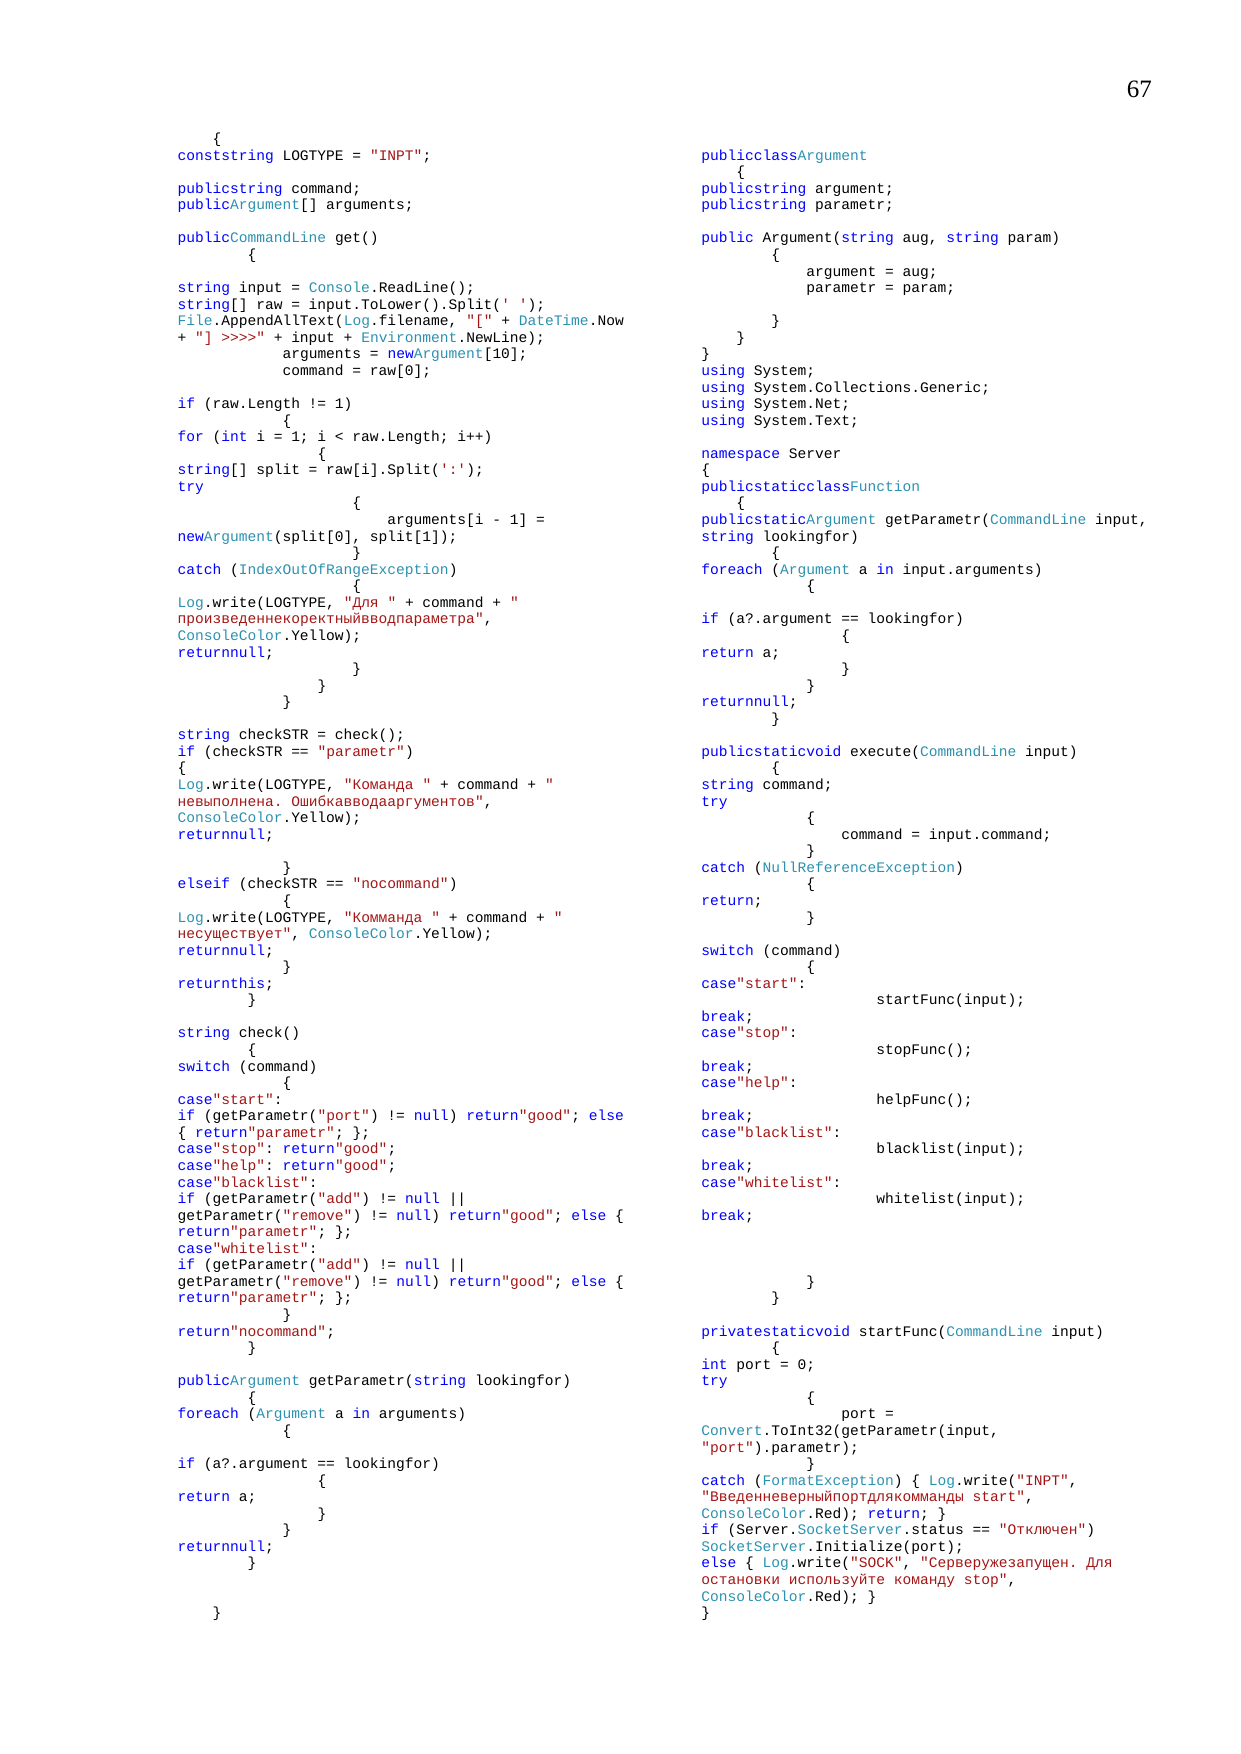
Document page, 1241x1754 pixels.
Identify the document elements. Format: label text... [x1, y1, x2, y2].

text command = input.command; [701, 827, 1152, 843]
text publicCommandLine get() [177, 231, 627, 247]
text } [177, 1556, 627, 1572]
text { [177, 1390, 627, 1407]
text break; [701, 1158, 1152, 1175]
text if (getParametr("add") != null || getParametr("remove") != null) return"good"; else { return"parametr"; }; [177, 1258, 627, 1307]
text publicstaticArgument getParametr(CommandLine input, string lookingfor) [701, 512, 1152, 545]
text if (a?.argument == lookingfor) [177, 1456, 627, 1473]
text if (raw.Length != 1) [177, 396, 627, 413]
text { [177, 247, 627, 264]
text } [177, 545, 627, 562]
text case"whitelist": [177, 1241, 627, 1258]
text else { Log.write("SOCK", "Серверужезапущен. Для остановки используйте команду stop", ConsoleColor.Red); } [701, 1556, 1152, 1605]
text } [701, 313, 1152, 330]
text try [701, 794, 1152, 810]
text } [701, 1605, 1152, 1622]
text elseif (checkSTR == "nocommand") [177, 877, 627, 893]
text switch (command) [177, 1059, 627, 1075]
text parametr = param; [701, 280, 1152, 297]
text { [177, 1075, 627, 1092]
text argument = aug; [701, 264, 1152, 280]
text { [701, 959, 1152, 976]
text public Argument(string aug, string param) [701, 231, 1152, 247]
text { [177, 446, 627, 463]
text arguments = newArgument[10]; [177, 347, 627, 363]
text { [177, 496, 627, 512]
text } [701, 711, 1152, 728]
text using System.Collections.Generic; [701, 380, 1152, 396]
text if (getParametr("port") != null) return"good"; else { return"parametr"; }; [177, 1108, 627, 1142]
text SocketServer.Initialize(port); [701, 1539, 1152, 1556]
text break; [701, 1059, 1152, 1075]
text } [701, 843, 1152, 860]
text using System; [701, 363, 1152, 380]
text catch (FormatException) { Log.write("INPT", "Введенневерныйпортдлякомманды start", ConsoleColor.Red); return; } [701, 1473, 1152, 1523]
text { [701, 578, 1152, 595]
text if (Server.SocketServer.status == "Отключен") [701, 1523, 1152, 1539]
text break; [701, 1208, 1152, 1224]
text publicstring command; [177, 181, 627, 198]
text publicArgument[] arguments; [177, 198, 627, 214]
text privatestaticvoid startFunc(CommandLine input) [701, 1324, 1152, 1340]
text break; [701, 1009, 1152, 1026]
text { [701, 164, 1152, 181]
text return"nocommand"; [177, 1324, 627, 1340]
text { [177, 131, 627, 148]
text Log.write(LOGTYPE, "Для " + command + " произведеннекоректныйвводпараметра", ConsoleColor.Yellow); [177, 595, 627, 645]
text for (int i = 1; i < raw.Length; i++) [177, 429, 627, 446]
text } [177, 661, 627, 678]
text case"blacklist": [177, 1175, 627, 1191]
text } [701, 678, 1152, 694]
text } [177, 1307, 627, 1324]
text catch (IndexOutOfRangeException) [177, 562, 627, 578]
text { [177, 1042, 627, 1059]
text { [701, 877, 1152, 893]
text returnnull; [177, 1539, 627, 1556]
text command = raw[0]; [177, 363, 627, 380]
text case"start": [701, 976, 1152, 993]
text { [701, 1340, 1152, 1357]
text switch (command) [701, 943, 1152, 959]
text if (checkSTR == "parametr") [177, 744, 627, 761]
text Log.write(LOGTYPE, "Команда " + command + " невыполнена. Ошибкавводааргументов", ConsoleColor.Yellow); [177, 777, 627, 827]
text case"help": [701, 1075, 1152, 1092]
text string[] split = raw[i].Split(':'); [177, 463, 627, 479]
text whitelist(input); [701, 1191, 1152, 1208]
text } [701, 1456, 1152, 1473]
text Log.write(LOGTYPE, "Комманда " + command + " несуществует", ConsoleColor.Yellow); [177, 910, 627, 943]
text { [701, 1390, 1152, 1407]
text int port = 0; [701, 1357, 1152, 1373]
text { [177, 1423, 627, 1440]
text } [701, 330, 1152, 347]
text } [701, 1291, 1152, 1307]
text return a; [177, 1489, 627, 1506]
text publicstaticclassFunction [701, 479, 1152, 496]
text case"start": [177, 1092, 627, 1108]
text { [177, 1473, 627, 1489]
text returnnull; [177, 645, 627, 661]
text { [701, 247, 1152, 264]
text } [701, 661, 1152, 678]
text foreach (Argument a in arguments) [177, 1407, 627, 1423]
text using System.Net; [701, 396, 1152, 413]
text } [701, 347, 1152, 363]
text } [177, 678, 627, 694]
text { [701, 463, 1152, 479]
text publicstring parametr; [701, 198, 1152, 214]
text returnnull; [701, 694, 1152, 711]
text if (getParametr("add") != null || getParametr("remove") != null) return"good"; else { return"parametr"; }; [177, 1191, 627, 1241]
text string[] raw = input.ToLower().Split(' '); [177, 297, 627, 313]
text { [177, 893, 627, 910]
text foreach (Argument a in input.arguments) [701, 562, 1152, 578]
text string checkSTR = check(); [177, 728, 627, 744]
text { [701, 545, 1152, 562]
text publicArgument getParametr(string lookingfor) [177, 1373, 627, 1390]
text startFunc(input); [701, 993, 1152, 1009]
text returnnull; [177, 943, 627, 959]
text { [701, 628, 1152, 645]
text } [177, 860, 627, 877]
text } [701, 910, 1152, 926]
text try [701, 1373, 1152, 1390]
text publicstaticvoid execute(CommandLine input) [701, 744, 1152, 761]
text case"help": return"good"; [177, 1158, 627, 1175]
text returnthis; [177, 976, 627, 993]
text string command; [701, 777, 1152, 794]
text } [701, 1274, 1152, 1291]
text { [177, 413, 627, 429]
text { [177, 578, 627, 595]
text string input = Console.ReadLine(); [177, 280, 627, 297]
text stopFunc(); [701, 1042, 1152, 1059]
text blacklist(input); [701, 1142, 1152, 1158]
text { [701, 496, 1152, 512]
text publicclassArgument [701, 148, 1152, 164]
text namespace Server [701, 446, 1152, 463]
text string check() [177, 1026, 627, 1042]
text } [177, 1605, 627, 1622]
text } [177, 1340, 627, 1357]
text publicstring argument; [701, 181, 1152, 198]
text { [177, 761, 627, 777]
text } [177, 993, 627, 1009]
text conststring LOGTYPE = "INPT"; [177, 148, 627, 164]
text case"blacklist": [701, 1125, 1152, 1142]
text } [177, 1523, 627, 1539]
text returnnull; [177, 827, 627, 843]
text catch (NullReferenceException) [701, 860, 1152, 877]
text File.AppendAllText(Log.filename, "[" + DateTime.Now + "] >>>>" + input + Environment.NewLine); [177, 313, 627, 347]
text return; [701, 893, 1152, 910]
text if (a?.argument == lookingfor) [701, 612, 1152, 628]
text case"whitelist": [701, 1175, 1152, 1191]
text using System.Text; [701, 413, 1152, 429]
text case"stop": [701, 1026, 1152, 1042]
text break; [701, 1108, 1152, 1125]
text { [701, 810, 1152, 827]
text } [177, 1506, 627, 1523]
text { [701, 761, 1152, 777]
text port = Convert.ToInt32(getParametr(input, "port").parametr); [701, 1407, 1152, 1456]
text return a; [701, 645, 1152, 661]
text arguments[i - 1] = newArgument(split[0], split[1]); [177, 512, 627, 545]
text try [177, 479, 627, 496]
text } [177, 694, 627, 711]
text helpFunc(); [701, 1092, 1152, 1108]
text } [177, 959, 627, 976]
text case"stop": return"good"; [177, 1142, 627, 1158]
